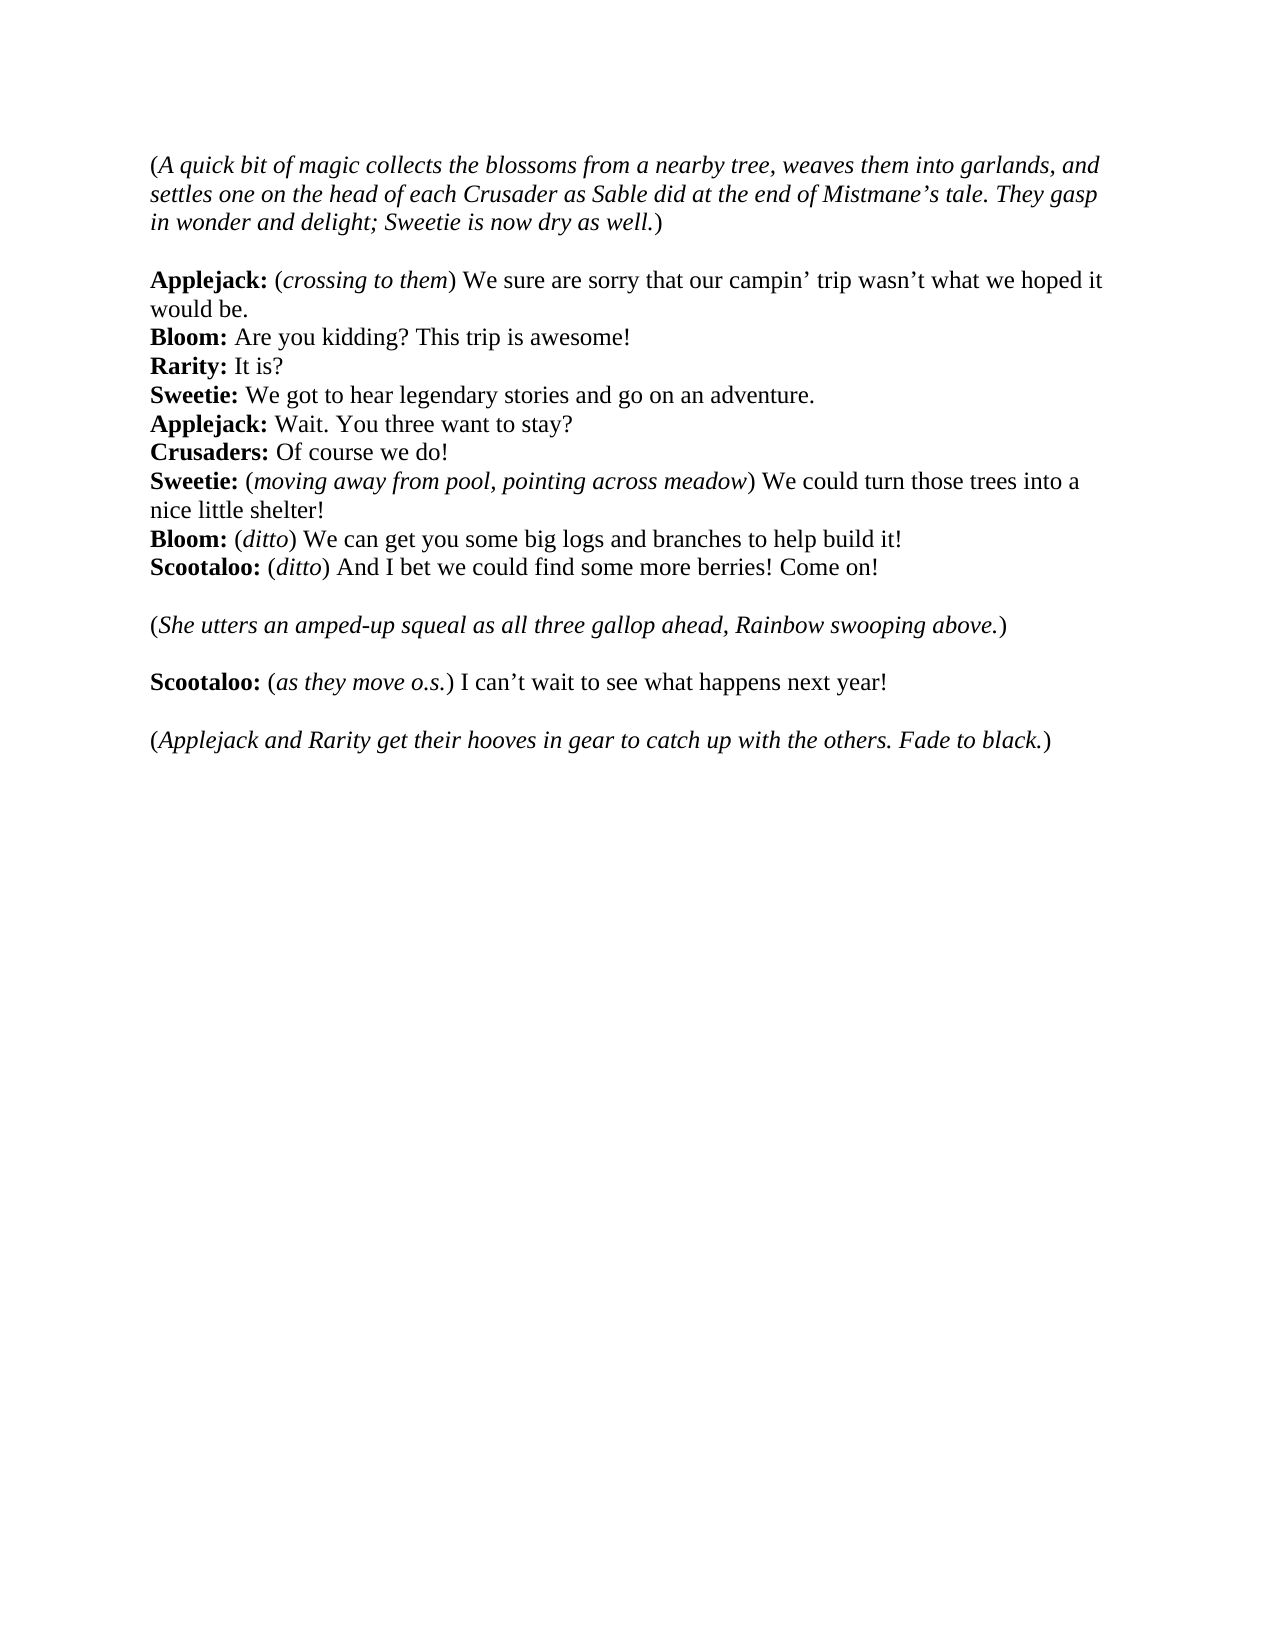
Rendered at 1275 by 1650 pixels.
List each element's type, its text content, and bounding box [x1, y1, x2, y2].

text Applejack: (crossing to them) We sure are sorry that our campin’ trip wasn’t what we hoped it would be. [150, 265, 1125, 322]
text Bloom: Are you kidding? This trip is awesome! [150, 322, 1125, 351]
text Crusaders: Of course we do! [150, 437, 1125, 466]
text Sweetie: (moving away from pool, pointing across meadow) We could turn those trees into a nice little shelter! [150, 466, 1125, 524]
text Scootaloo: (as they move o.s.) I can’t wait to see what happens next year! [150, 667, 1125, 696]
text (A quick bit of magic collects the blossoms from a nearby tree, weaves them into garlands, and settles one on the head of each Crusader as Sable did at the end of Mistmane’s tale. They gasp in wonder and delight; Sweetie is now dry as well.) [150, 150, 1125, 236]
text Bloom: (ditto) We can get you some big logs and branches to help build it! [150, 524, 1125, 552]
text (Applejack and Rarity get their hooves in gear to catch up with the others. Fade to black.) [150, 725, 1125, 754]
text (She utters an amped-up squeal as all three gallop ahead, Rainbow swooping above.) [150, 610, 1125, 639]
text Applejack: Wait. You three want to stay? [150, 409, 1125, 437]
text Sweetie: We got to hear legendary stories and go on an adventure. [150, 380, 1125, 409]
text Rarity: It is? [150, 351, 1125, 380]
text Scootaloo: (ditto) And I bet we could find some more berries! Come on! [150, 552, 1125, 581]
